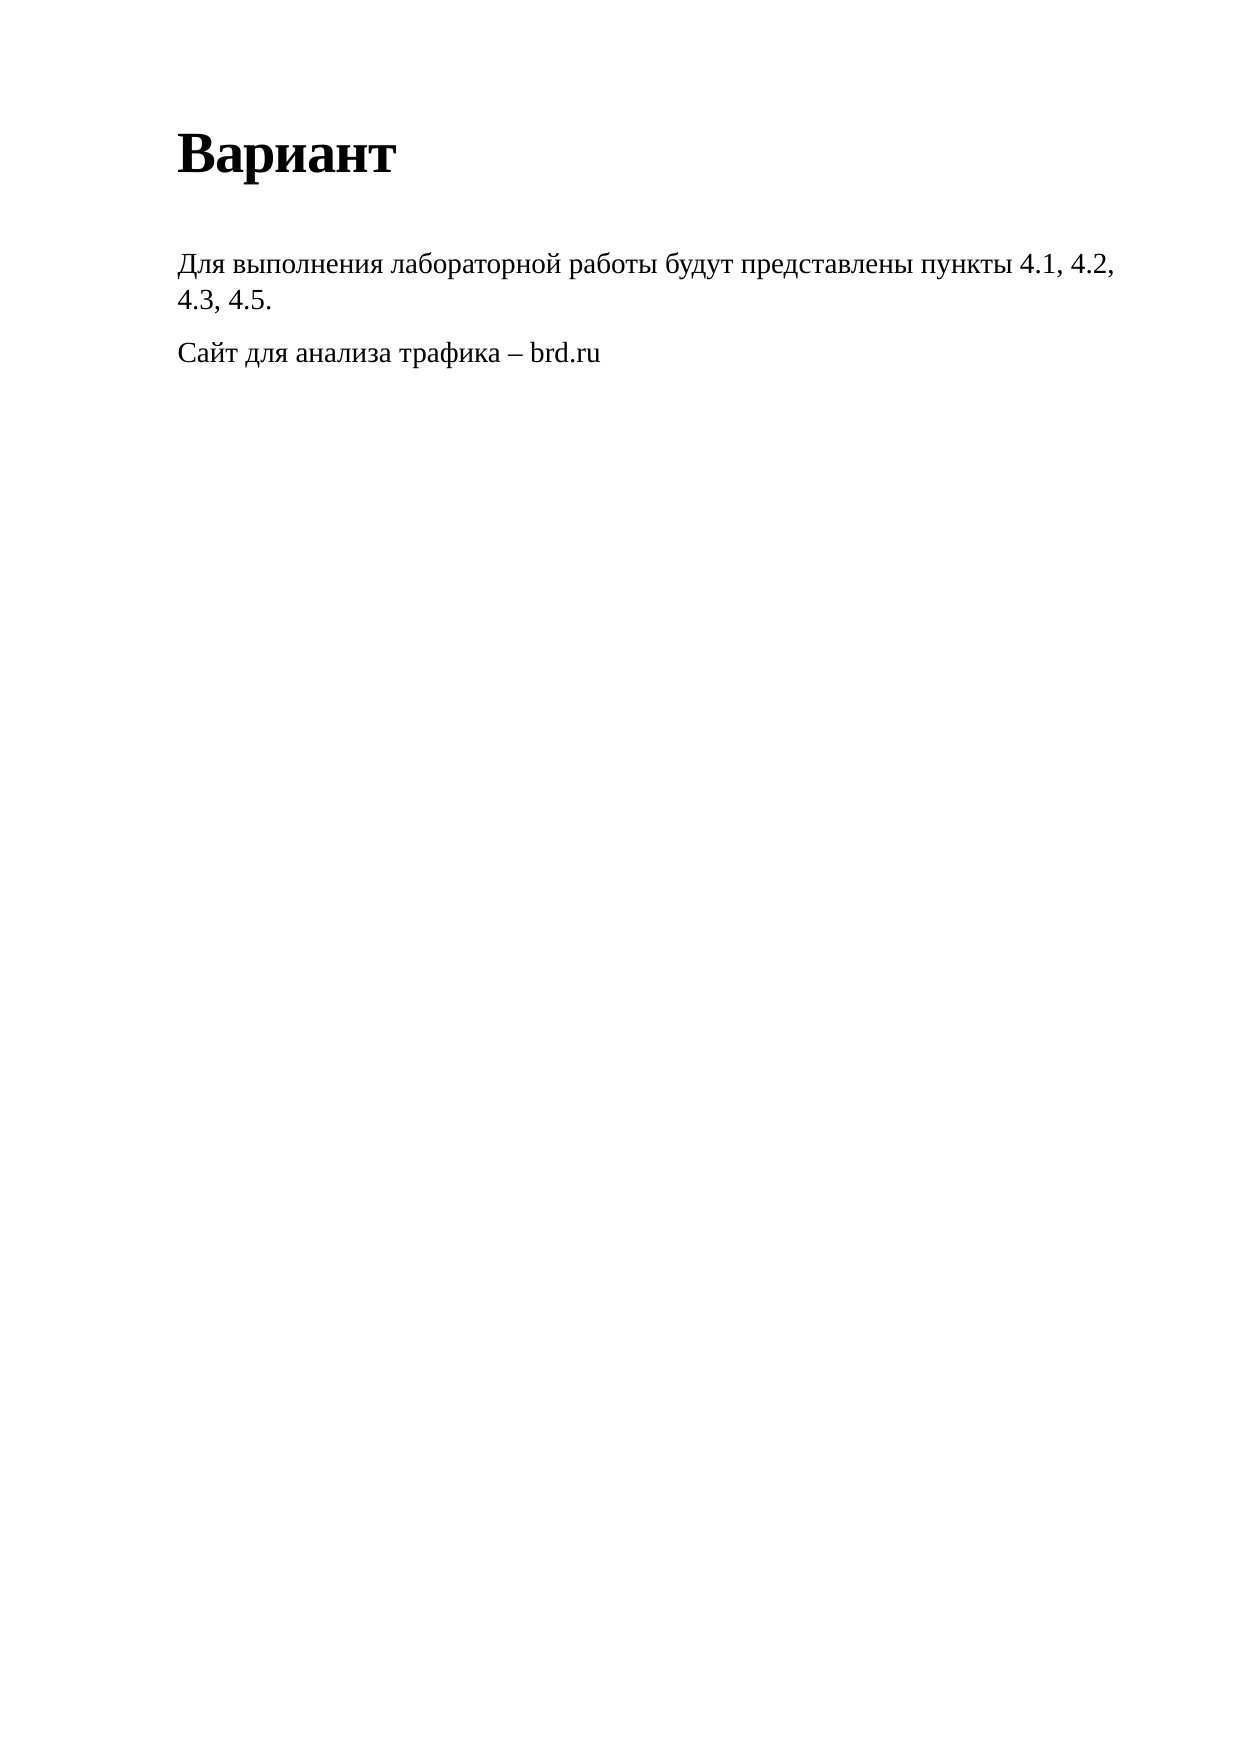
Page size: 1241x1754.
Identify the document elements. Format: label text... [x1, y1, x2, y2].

text Сайт для анализа трафика – brd.ru [177, 335, 1152, 369]
text Для выполнения лабораторной работы будут представлены пункты 4.1, 4.2, 4.3, 4.5. [177, 246, 1152, 316]
title Вариант [177, 118, 1152, 185]
